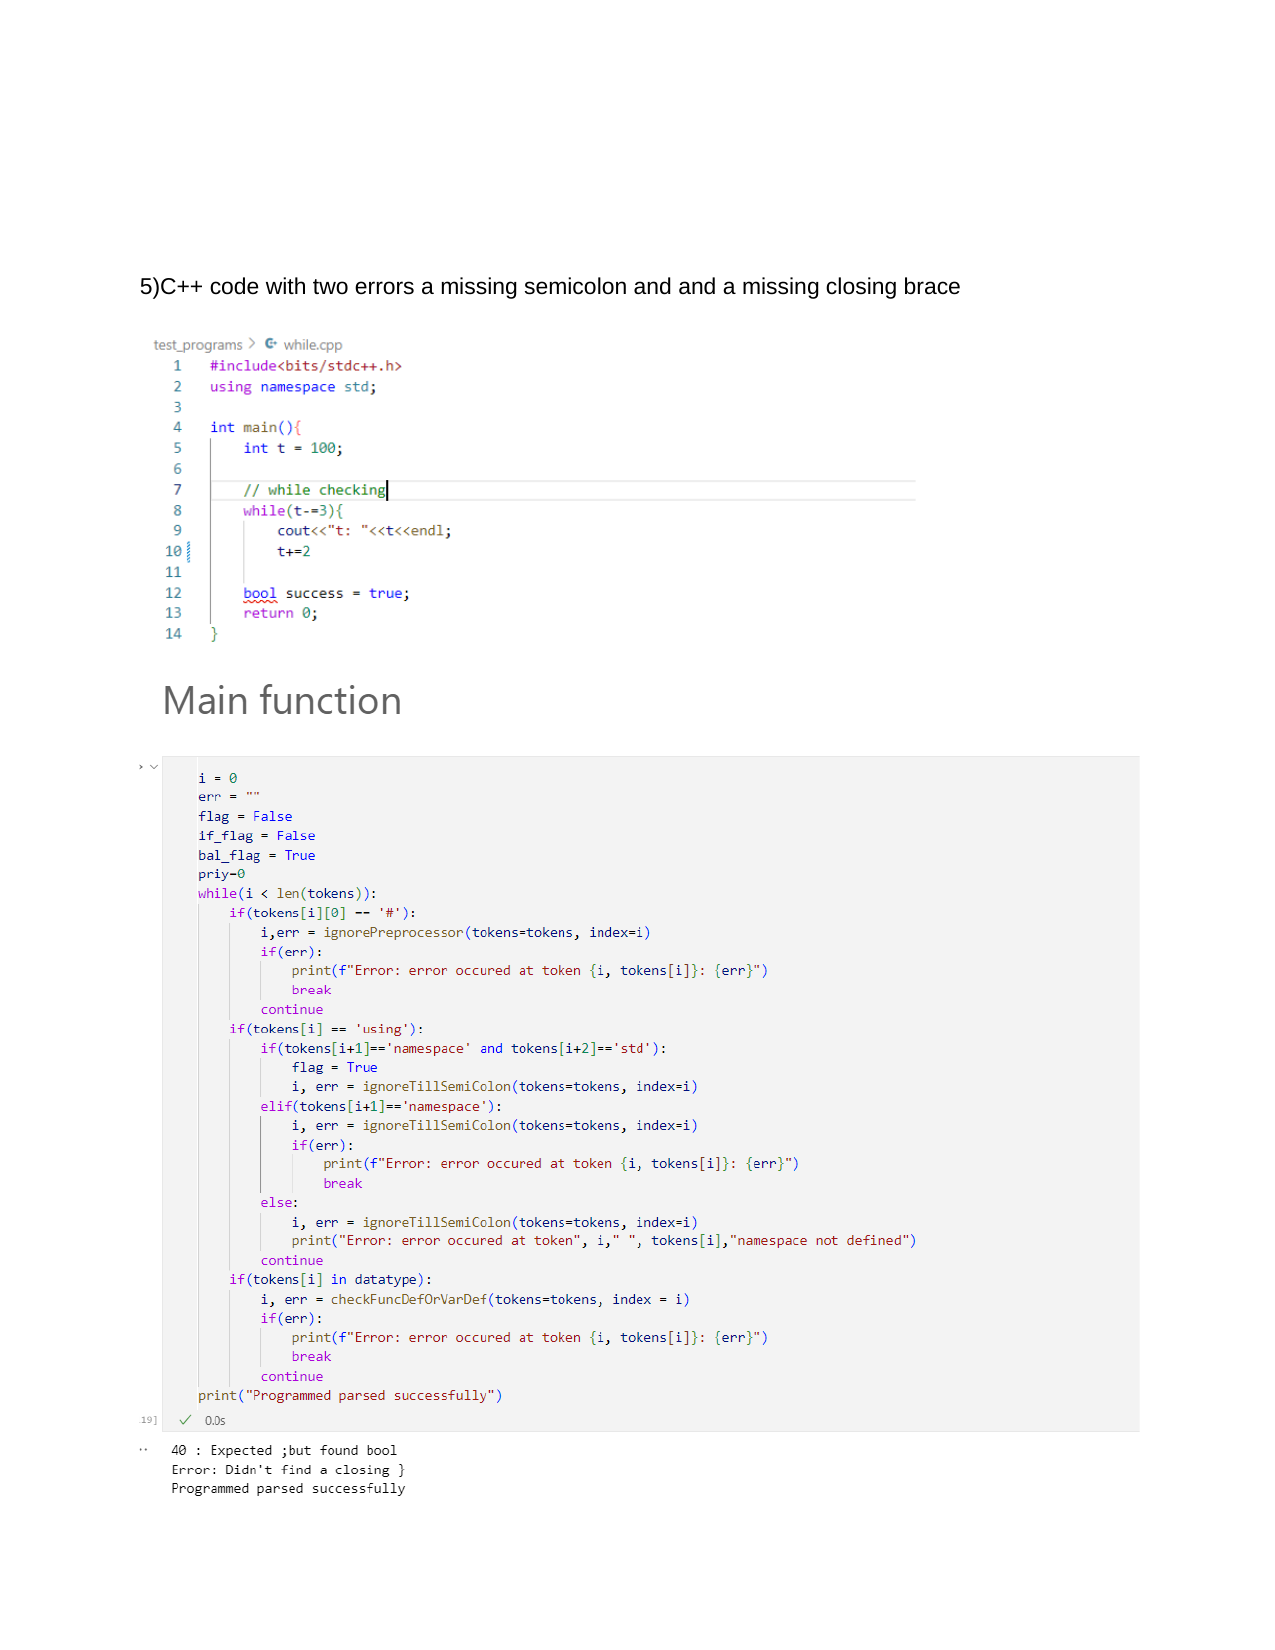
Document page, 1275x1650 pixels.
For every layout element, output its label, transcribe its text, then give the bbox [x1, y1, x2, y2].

text 5)C++ code with two errors a missing semicolon and and a missing closing brace [139, 273, 1139, 299]
picture [139, 333, 916, 672]
picture [139, 675, 1140, 1509]
